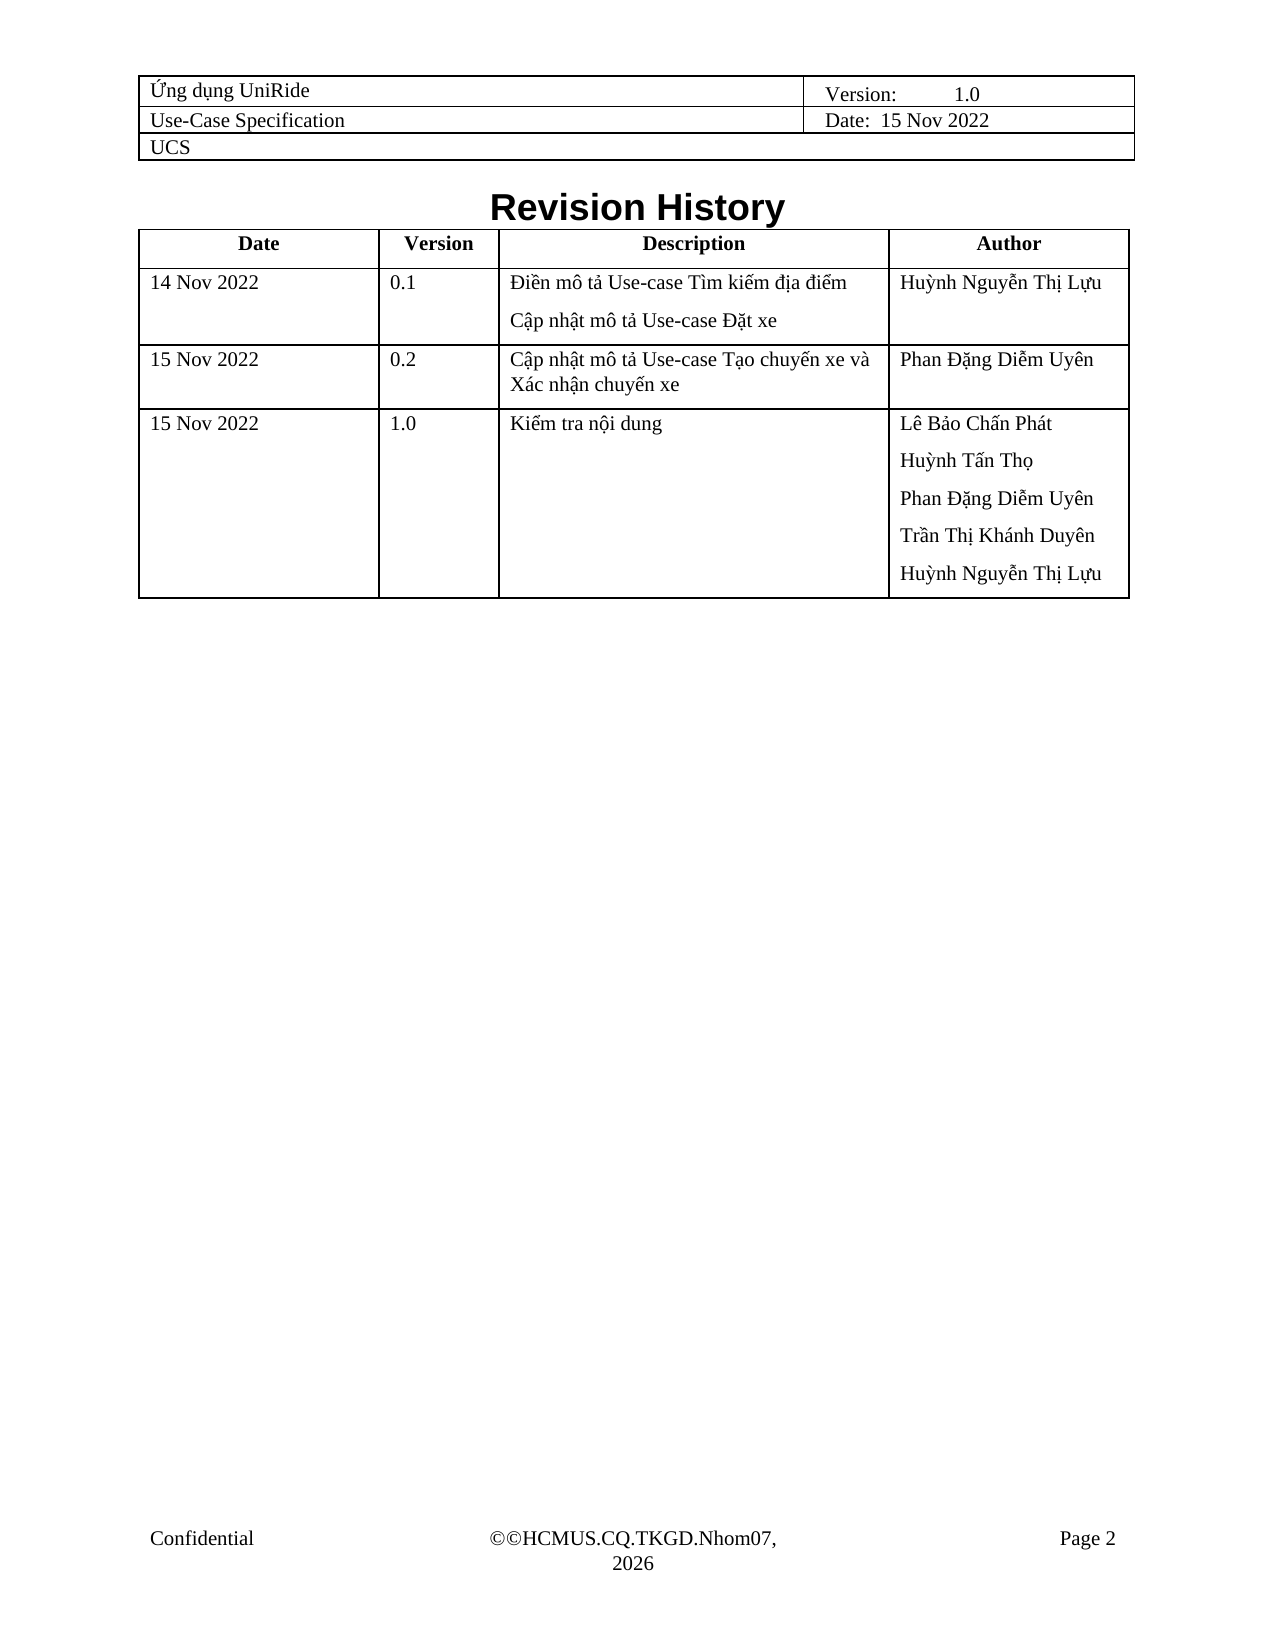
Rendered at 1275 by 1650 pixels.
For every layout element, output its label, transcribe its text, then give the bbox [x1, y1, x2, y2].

table_cell Phan Đặng Diễm Uyên [890, 346, 1128, 408]
table_header Date [140, 230, 378, 268]
table_cell Lê Bảo Chấn Phát Huỳnh Tấn Thọ Phan Đặng Diễm Uyên Trần Thị Khánh Duyên Huỳnh Nguyễn Thị Lựu [890, 410, 1128, 597]
table_header Version [380, 230, 498, 268]
title Revision History [150, 185, 1125, 228]
table_cell 1.0 [380, 410, 498, 597]
table_cell Huỳnh Nguyễn Thị Lựu [890, 269, 1128, 344]
table_header Description [500, 230, 888, 268]
table_cell Kiểm tra nội dung [500, 410, 888, 597]
table_cell 14 Nov 2022 [140, 269, 378, 344]
table_cell 0.1 [380, 269, 498, 344]
table_cell Cập nhật mô tả Use-case Tạo chuyến xe và Xác nhận chuyến xe [500, 346, 888, 408]
table_header Author [890, 230, 1128, 268]
table_cell 0.2 [380, 346, 498, 408]
table_cell Điền mô tả Use-case Tìm kiếm địa điểm Cập nhật mô tả Use-case Đặt xe [500, 269, 888, 344]
table_cell 15 Nov 2022 [140, 346, 378, 408]
table_cell 15 Nov 2022 [140, 410, 378, 597]
